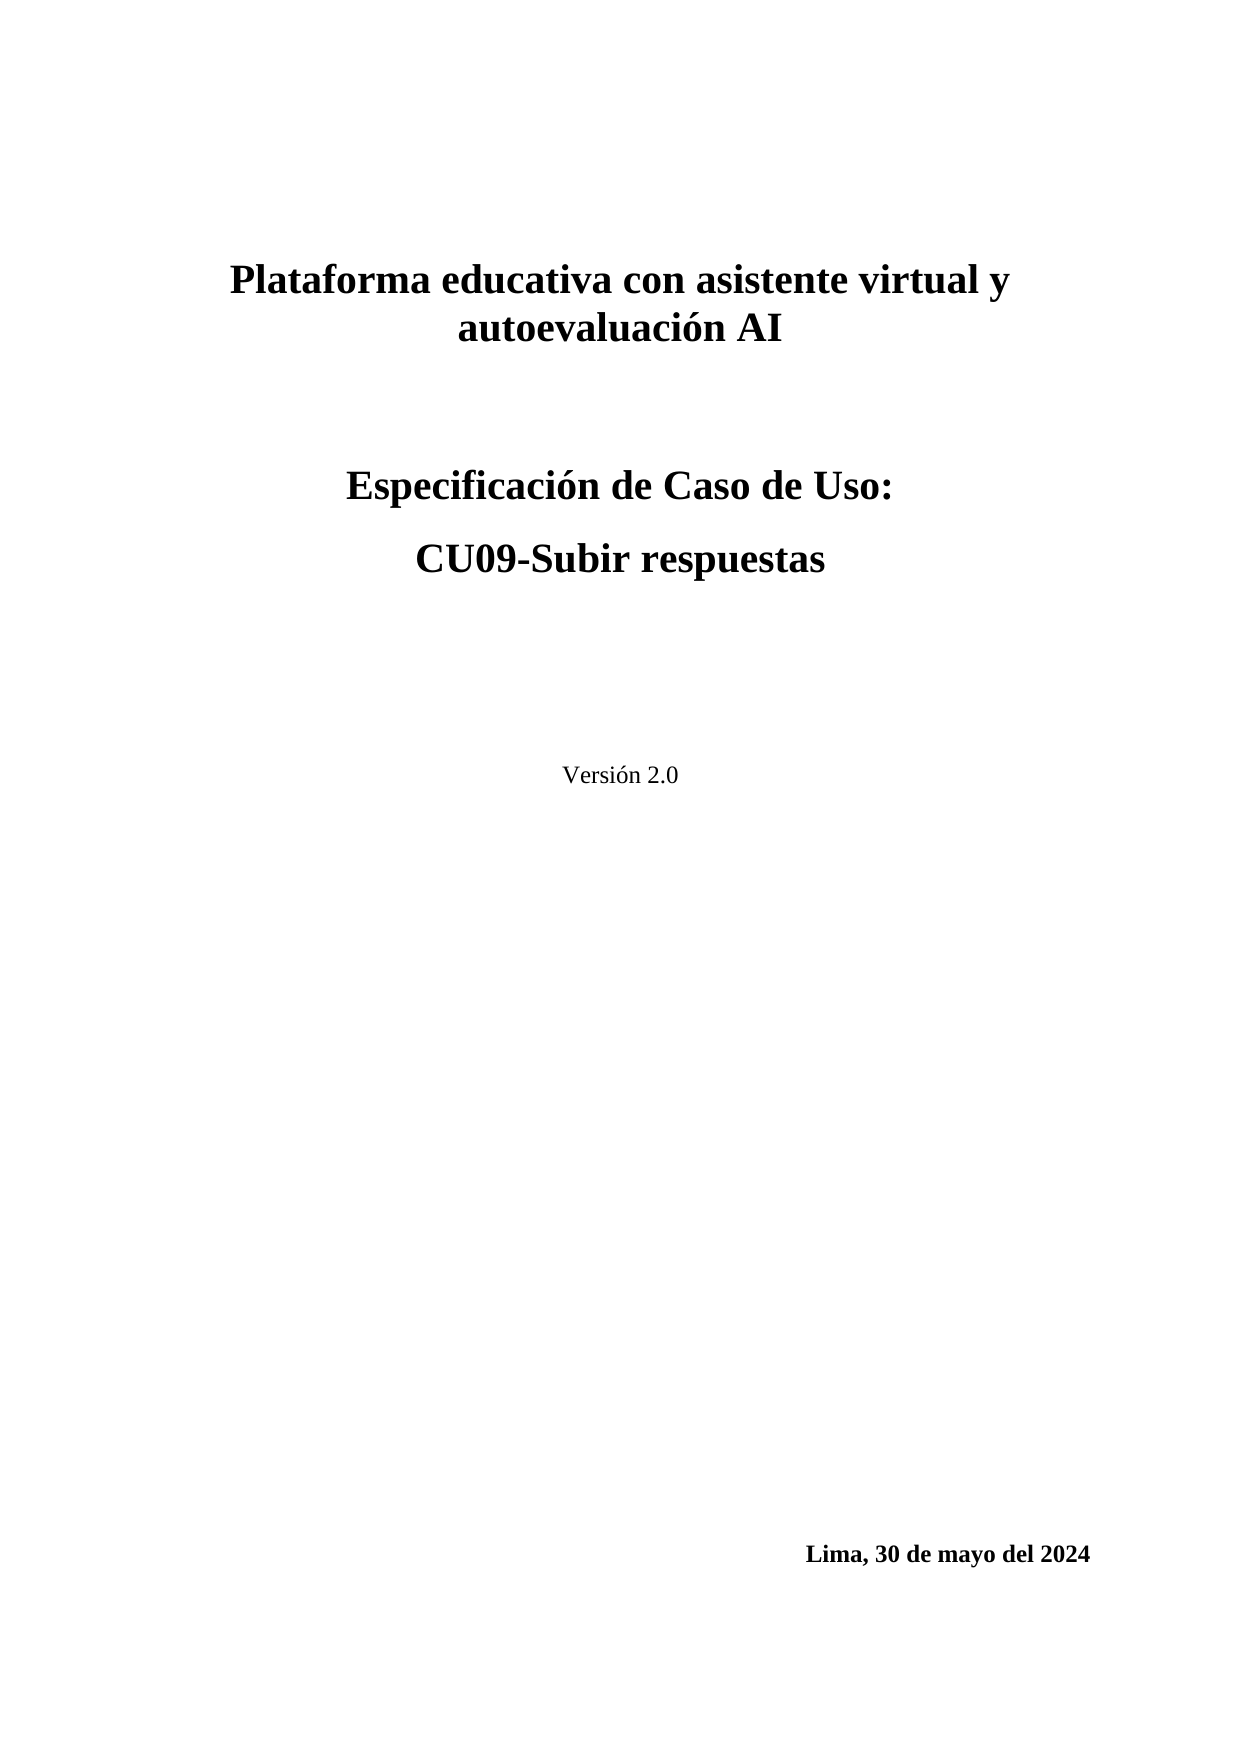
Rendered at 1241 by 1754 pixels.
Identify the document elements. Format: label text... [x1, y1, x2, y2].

text Especificación de Caso de Uso: [150, 460, 1090, 508]
text Lima, 30 de mayo del 2024 [150, 1539, 1090, 1568]
text Versión 2.0 [150, 760, 1090, 789]
text Plataforma educativa con asistente virtual y autoevaluación AI [150, 255, 1090, 351]
text CU09-Subir respuestas [150, 533, 1090, 581]
